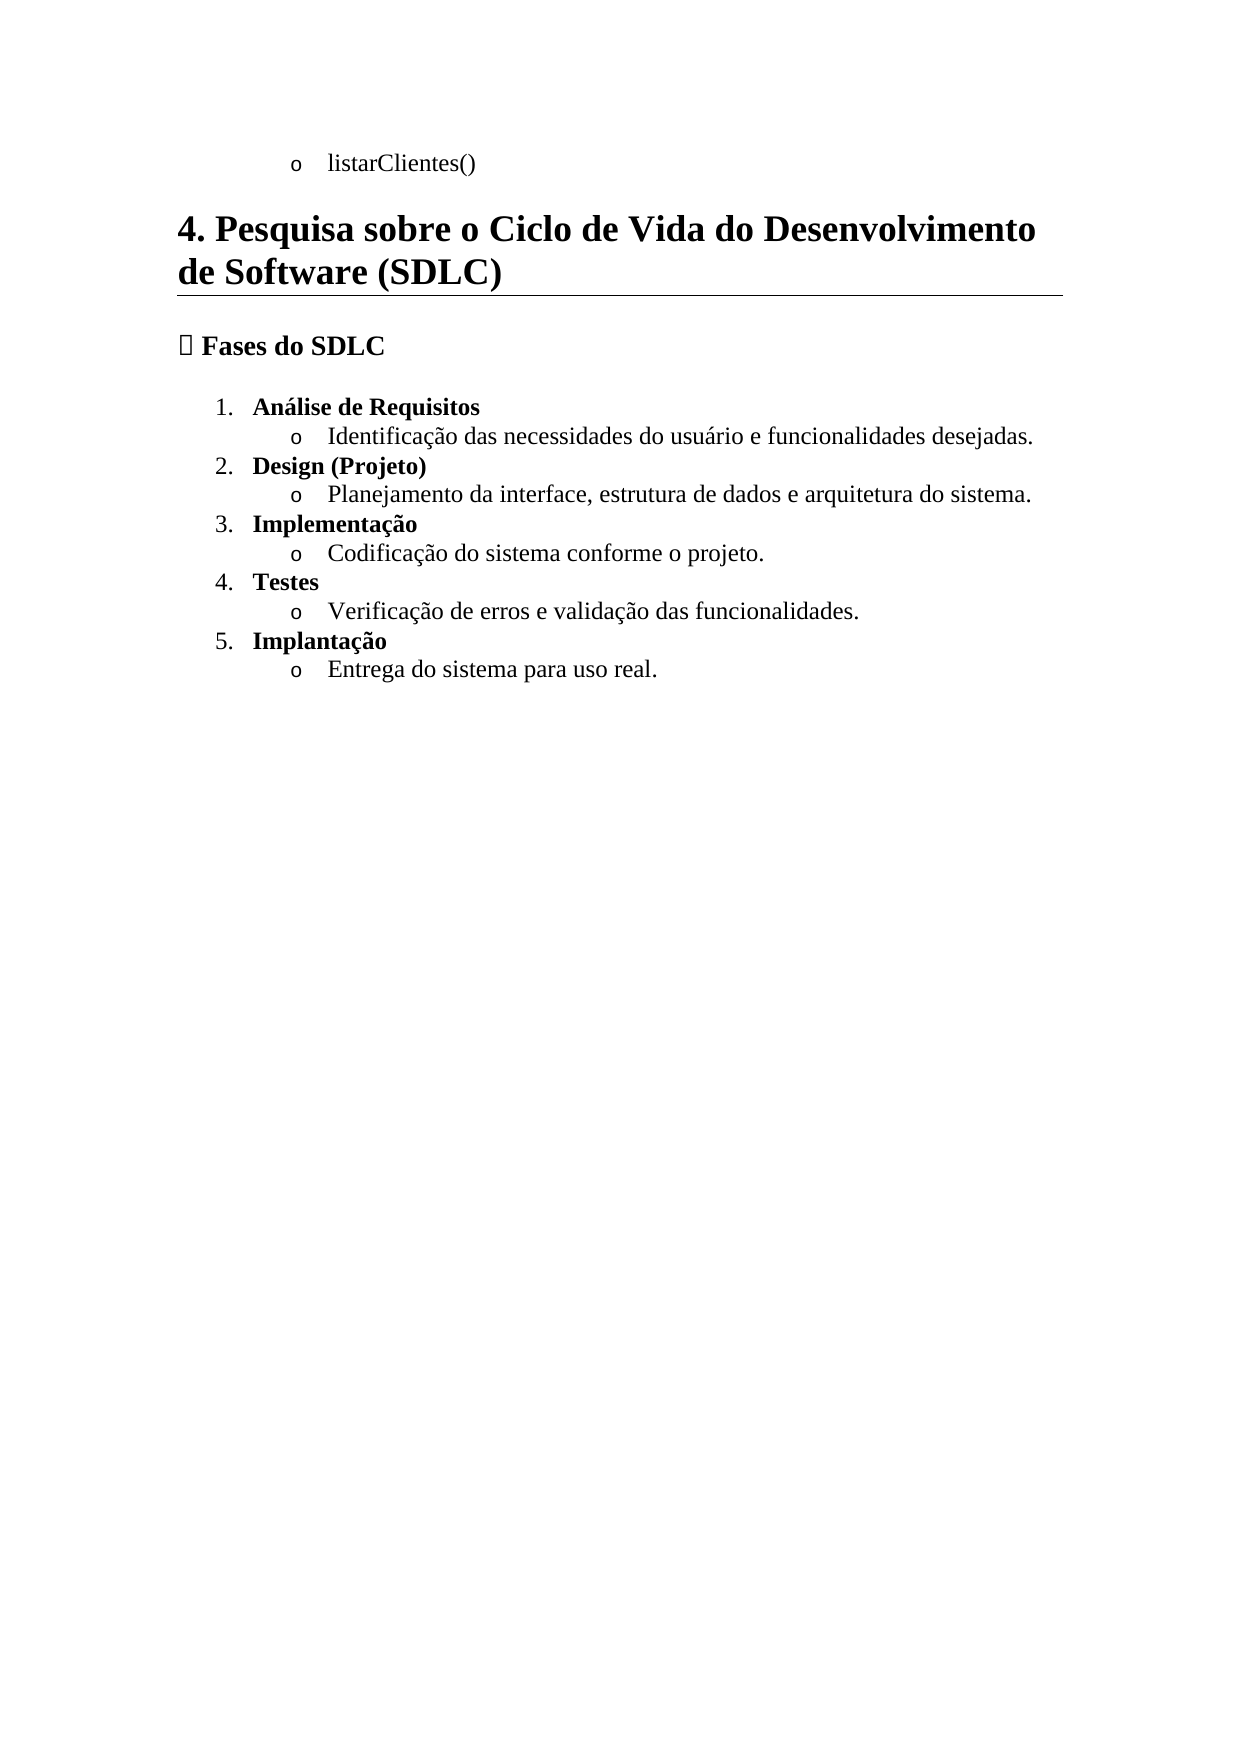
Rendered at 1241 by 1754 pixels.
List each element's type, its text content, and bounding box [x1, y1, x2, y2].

list Identificação das necessidades do usuário e funcionalidades desejadas. [290, 421, 1063, 451]
list Implantação [215, 626, 1063, 654]
text 4. Pesquisa sobre o Ciclo de Vida do Desenvolvimento de Software (SDLC) [177, 206, 1063, 295]
list Implementação [215, 509, 1063, 538]
text 🔹 Fases do SDLC [177, 325, 1063, 363]
list Codificação do sistema conforme o projeto. [290, 538, 1063, 567]
list Verificação de erros e validação das funcionalidades. [290, 596, 1063, 626]
list Análise de Requisitos [215, 392, 1063, 421]
list Testes [215, 567, 1063, 596]
list Planejamento da interface, estrutura de dados e arquitetura do sistema. [290, 479, 1063, 509]
list listarClientes() [290, 148, 1063, 177]
list Design (Projeto) [215, 451, 1063, 479]
list Entrega do sistema para uso real. [290, 654, 1063, 684]
